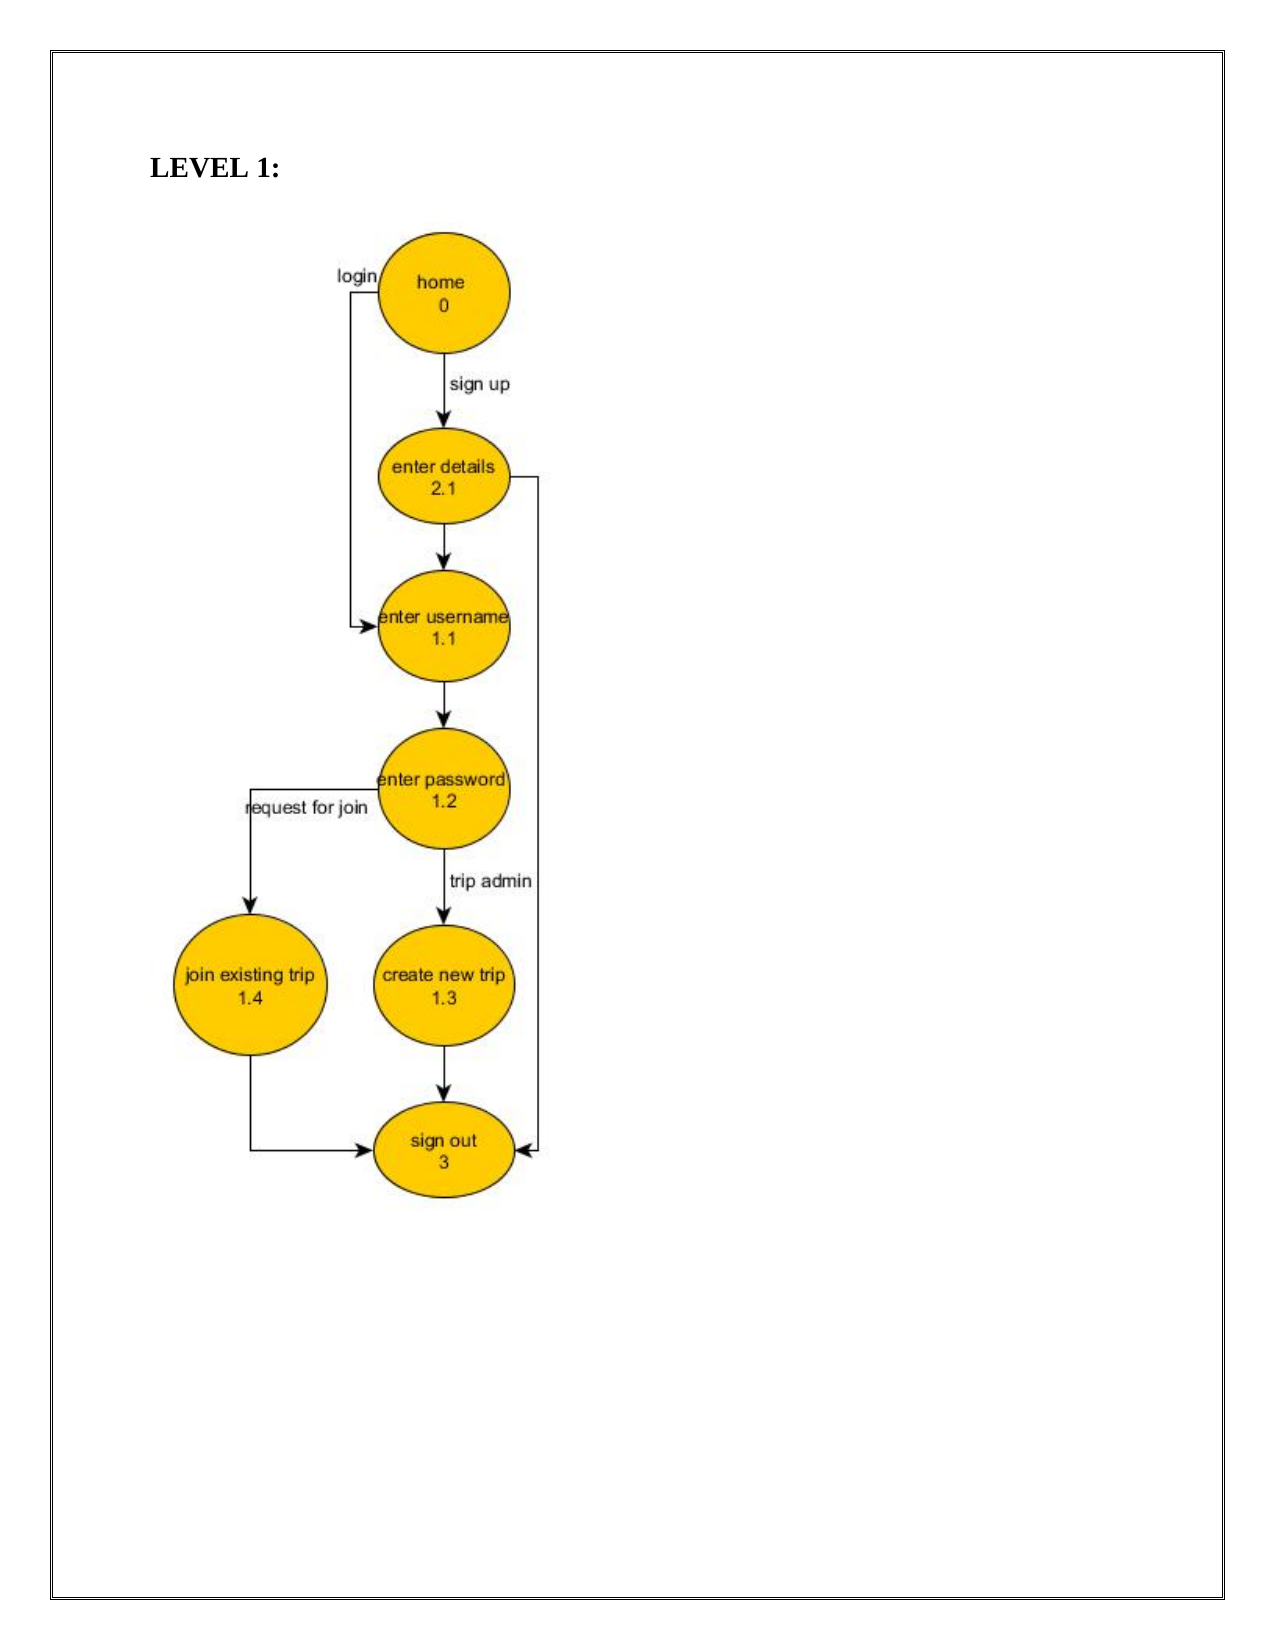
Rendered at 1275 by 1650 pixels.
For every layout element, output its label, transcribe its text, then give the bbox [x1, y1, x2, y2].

text LEVEL 1: [150, 150, 1125, 183]
picture [150, 209, 561, 1222]
